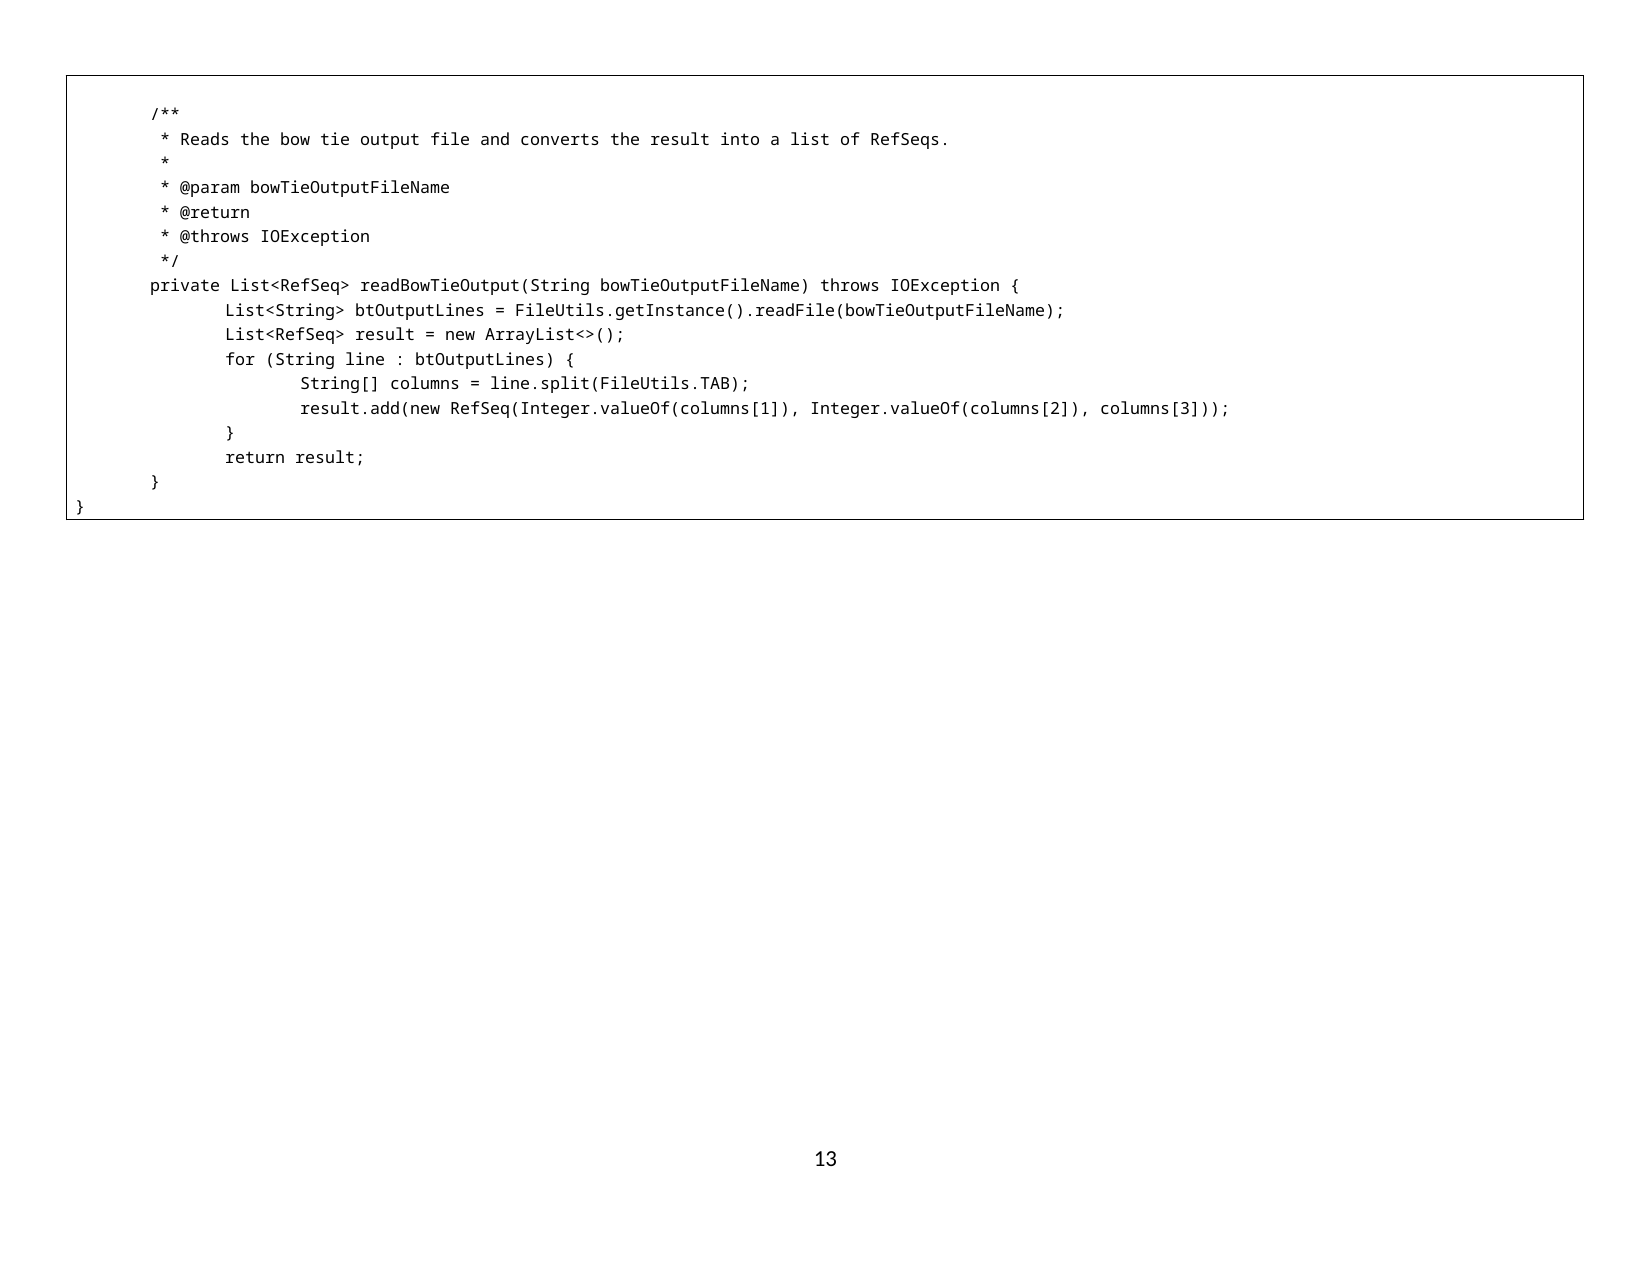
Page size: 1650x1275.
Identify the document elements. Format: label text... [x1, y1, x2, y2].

text return result; [67, 442, 1583, 467]
text * @return [67, 197, 1583, 222]
text */ [67, 246, 1583, 271]
text * Reads the bow tie output file and converts the result into a list of RefSeqs. [67, 124, 1583, 148]
text } [67, 418, 1583, 442]
text /** [67, 99, 1583, 124]
text private List<RefSeq> readBowTieOutput(String bowTieOutputFileName) throws IOException { [67, 271, 1583, 295]
text } [67, 467, 1583, 491]
text * @throws IOException [67, 222, 1583, 246]
text result.add(new RefSeq(Integer.valueOf(columns[1]), Integer.valueOf(columns[2]), columns[3])); [67, 393, 1583, 418]
text String[] columns = line.split(FileUtils.TAB); [67, 369, 1583, 393]
text * [67, 148, 1583, 173]
text List<String> btOutputLines = FileUtils.getInstance().readFile(bowTieOutputFileName); [67, 295, 1583, 320]
text List<RefSeq> result = new ArrayList<>(); [67, 320, 1583, 344]
text for (String line : btOutputLines) { [67, 344, 1583, 369]
text } [67, 491, 1583, 519]
text * @param bowTieOutputFileName [67, 173, 1583, 197]
